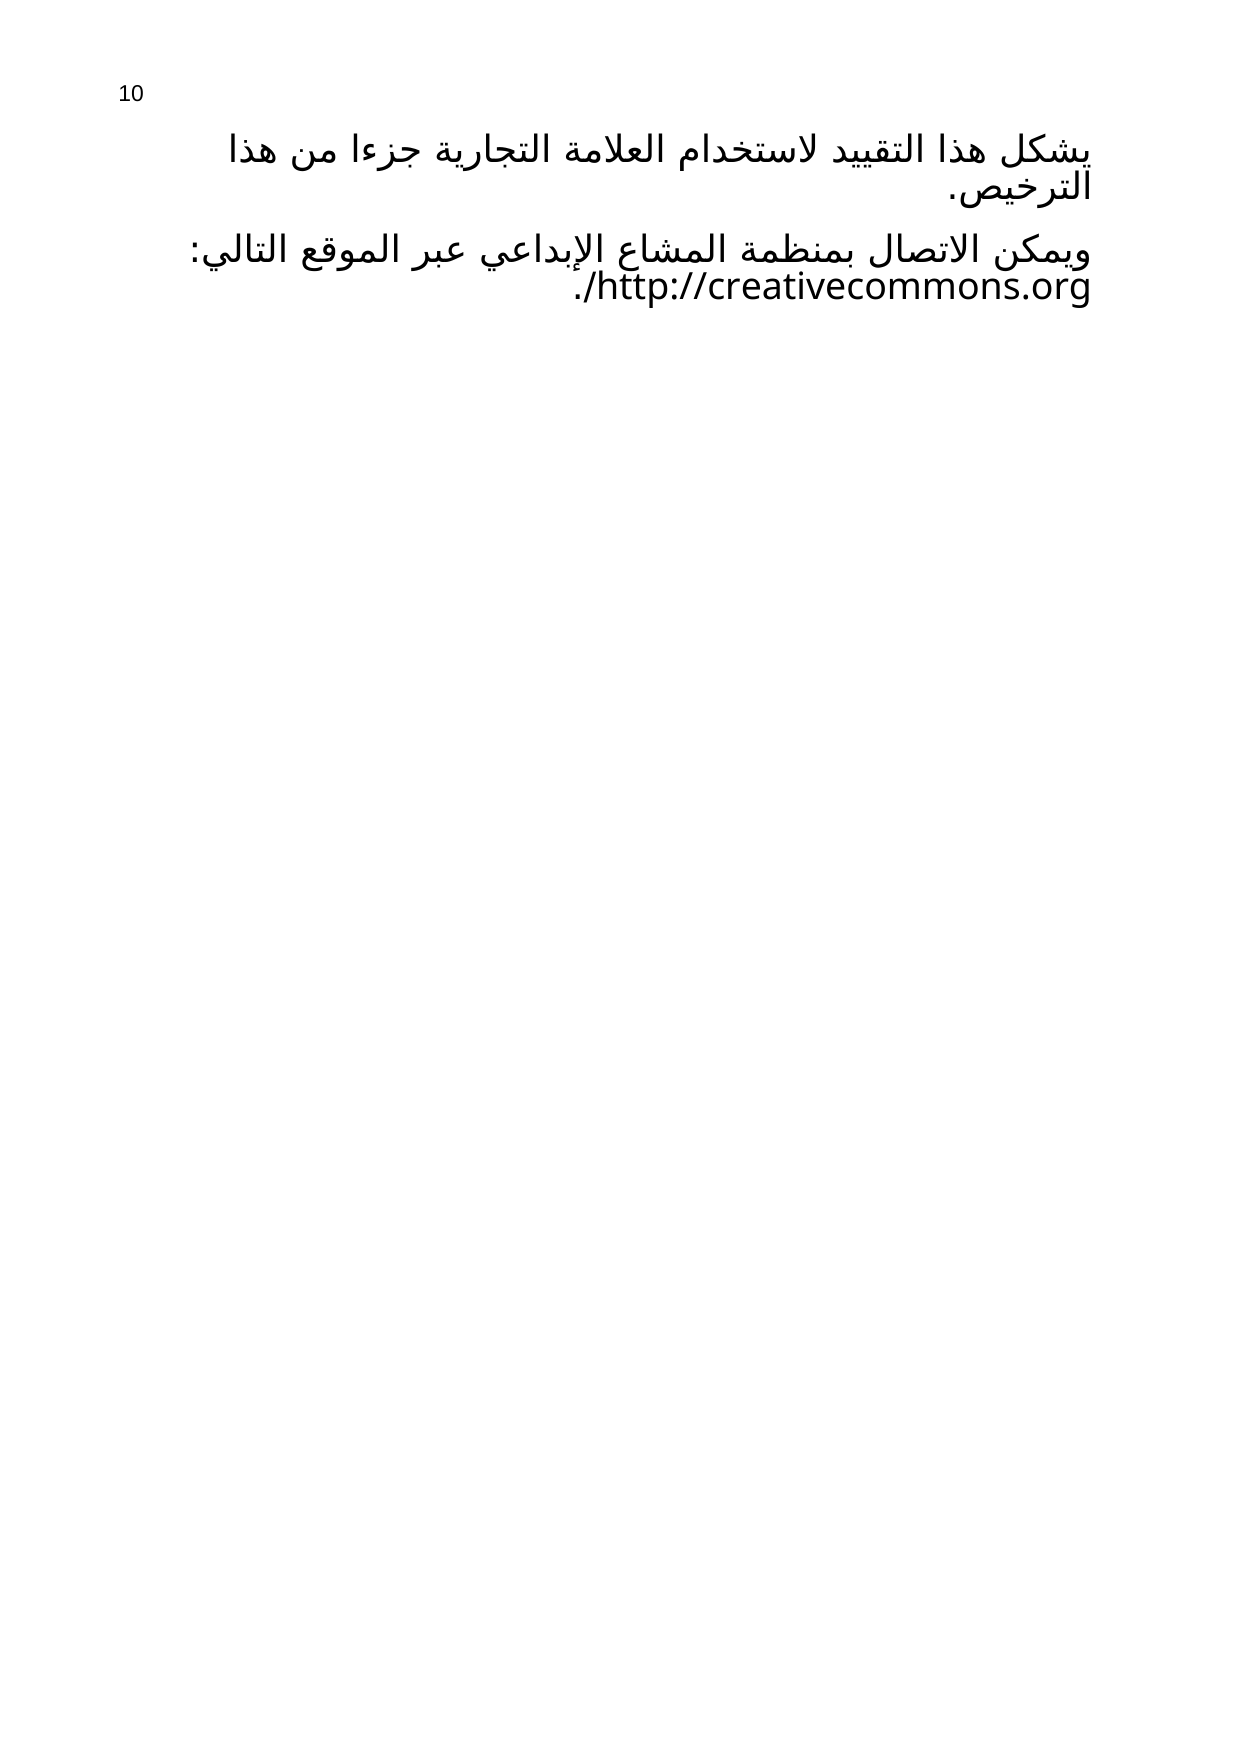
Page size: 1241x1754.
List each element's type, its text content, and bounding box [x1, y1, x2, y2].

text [118, 132, 1092, 207]
text ويمكن الاتصال بمنظمة المشاع الإبداعي عبر الموقع التالي: http://creativecommons.org/. [118, 232, 1092, 307]
